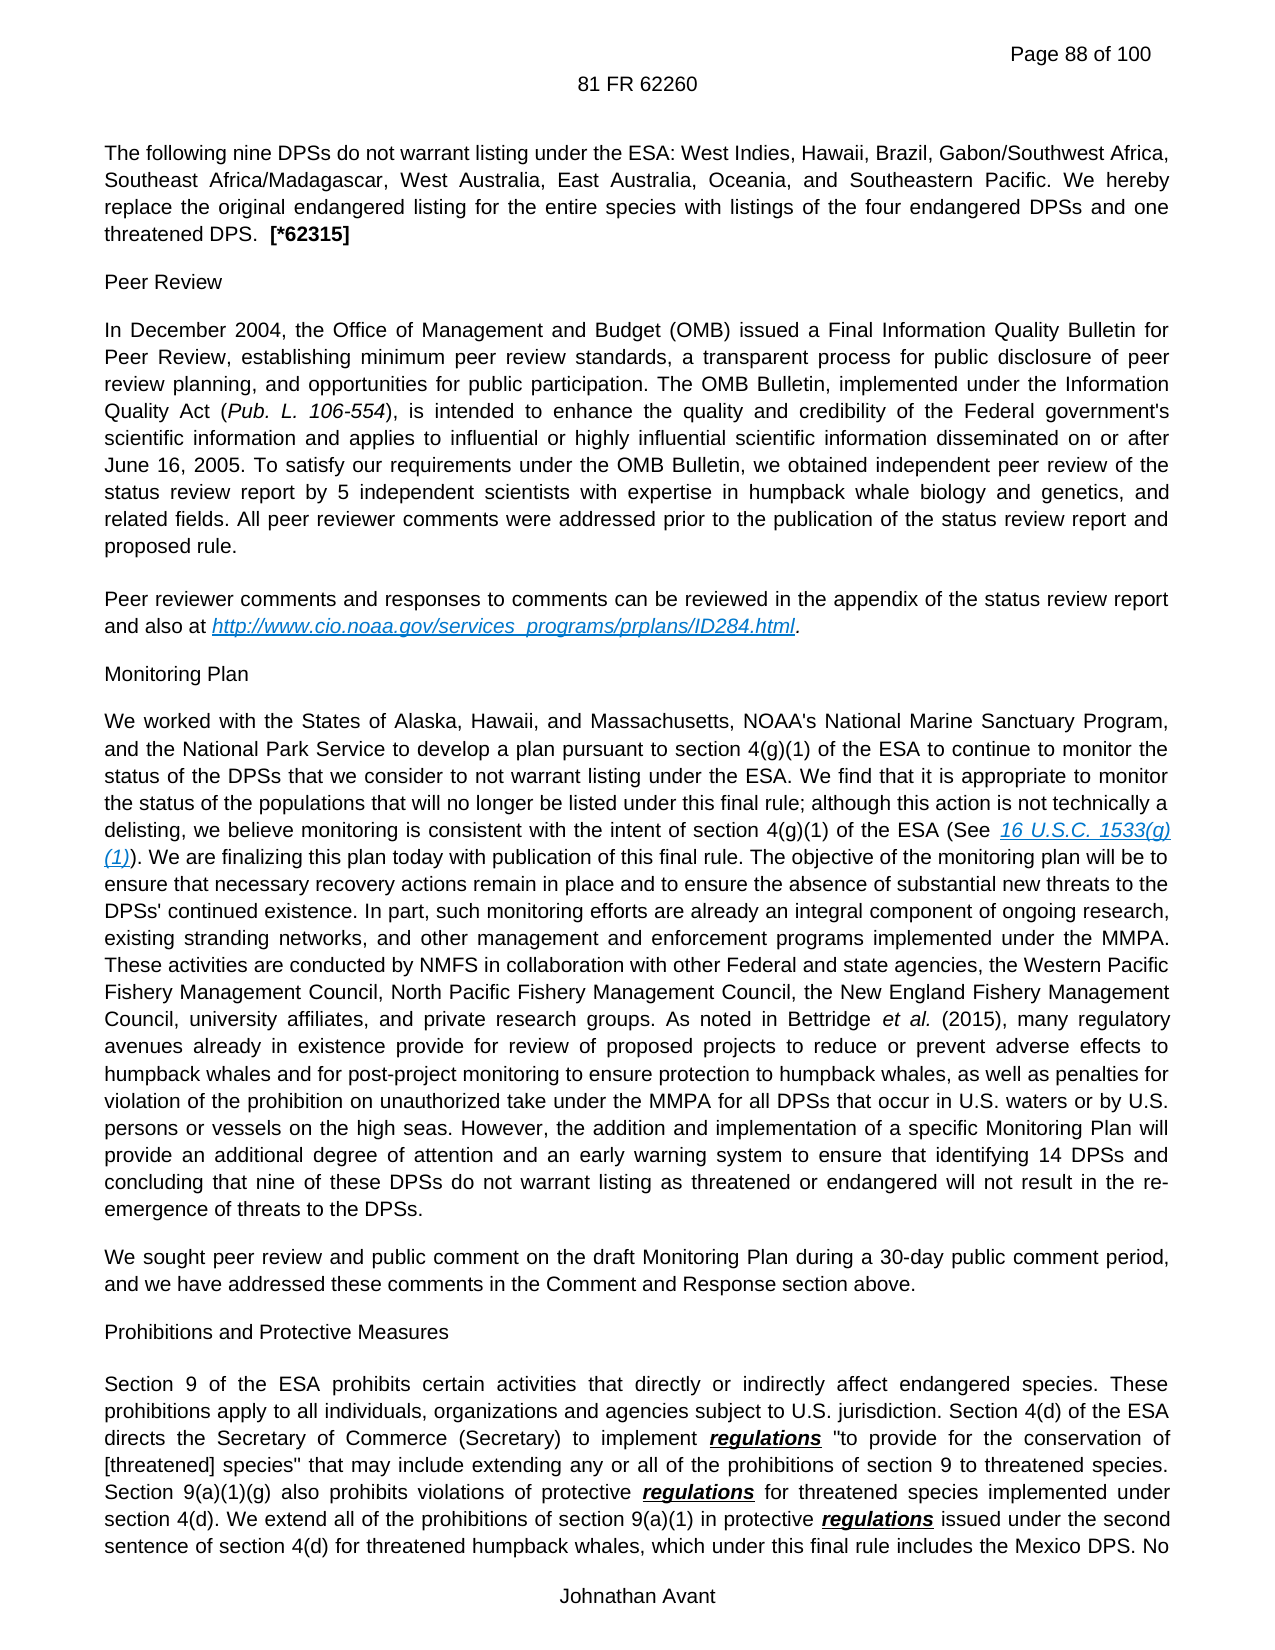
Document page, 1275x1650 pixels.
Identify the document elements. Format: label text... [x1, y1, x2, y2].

text Prohibitions and Protective Measures [104, 1317, 1171, 1344]
text We sought peer review and public comment on the draft Monitoring Plan during a 30-day public comment period, and we have addressed these comments in the Comment and Response section above. [104, 1242, 1171, 1296]
text Peer reviewer comments and responses to comments can be reviewed in the appendix of the status review report and also at http://www.cio.noaa.gov/services_programs/prplans/ID284.html. [104, 583, 1171, 637]
text Monitoring Plan [104, 658, 1171, 685]
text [104, 1369, 1171, 1558]
text The following nine DPSs do not warrant listing under the ESA: West Indies, Hawaii, Brazil, Gabon/Southwest Africa, Southeast Africa/Madagascar, West Australia, East Australia, Oceania, and Southeastern Pacific. We hereby replace the original endangered listing for the entire species with listings of the four endangered DPSs and one threatened DPS. [*62315] [104, 137, 1171, 246]
text We worked with the States of Alaska, Hawaii, and Massachusetts, NOAA's National Marine Sanctuary Program, and the National Park Service to develop a plan pursuant to section 4(g)(1) of the ESA to continue to monitor the status of the DPSs that we consider to not warrant listing under the ESA. We find that it is appropriate to monitor the status of the populations that will no longer be listed under this final rule; although this action is not technically a delisting, we believe monitoring is consistent with the intent of section 4(g)(1) of the ESA (See 16 U.S.C. 1533(g)(1)). We are finalizing this plan today with publication of this final rule. The objective of the monitoring plan will be to ensure that necessary recovery actions remain in place and to ensure the absence of substantial new threats to the DPSs' continued existence. In part, such monitoring efforts are already an integral component of ongoing research, existing stranding networks, and other management and enforcement programs implemented under the MMPA. These activities are conducted by NMFS in collaboration with other Federal and state agencies, the Western Pacific Fishery Management Council, North Pacific Fishery Management Council, the New England Fishery Management Council, university affiliates, and private research groups. As noted in Bettridge et al. (2015), many regulatory avenues already in existence provide for review of proposed projects to reduce or prevent adverse effects to humpback whales and for post-project monitoring to ensure protection to humpback whales, as well as penalties for violation of the prohibition on unauthorized take under the MMPA for all DPSs that occur in U.S. waters or by U.S. persons or vessels on the high seas. However, the addition and implementation of a specific Monitoring Plan will provide an additional degree of attention and an early warning system to ensure that identifying 14 DPSs and concluding that nine of these DPSs do not warrant listing as threatened or endangered will not result in the re-emergence of threats to the DPSs. [104, 706, 1171, 1221]
text In December 2004, the Office of Management and Budget (OMB) issued a Final Information Quality Bulletin for Peer Review, establishing minimum peer review standards, a transparent process for public disclosure of peer review planning, and opportunities for public participation. The OMB Bulletin, implemented under the Information Quality Act (Pub. L. 106-554), is intended to enhance the quality and credibility of the Federal government's scientific information and applies to influential or highly influential scientific information disseminated on or after June 16, 2005. To satisfy our requirements under the OMB Bulletin, we obtained independent peer review of the status review report by 5 independent scientists with expertise in humpback whale biology and genetics, and related fields. All peer reviewer comments were addressed prior to the publication of the status review report and proposed rule. [104, 314, 1171, 558]
text Peer Review [104, 267, 1171, 294]
